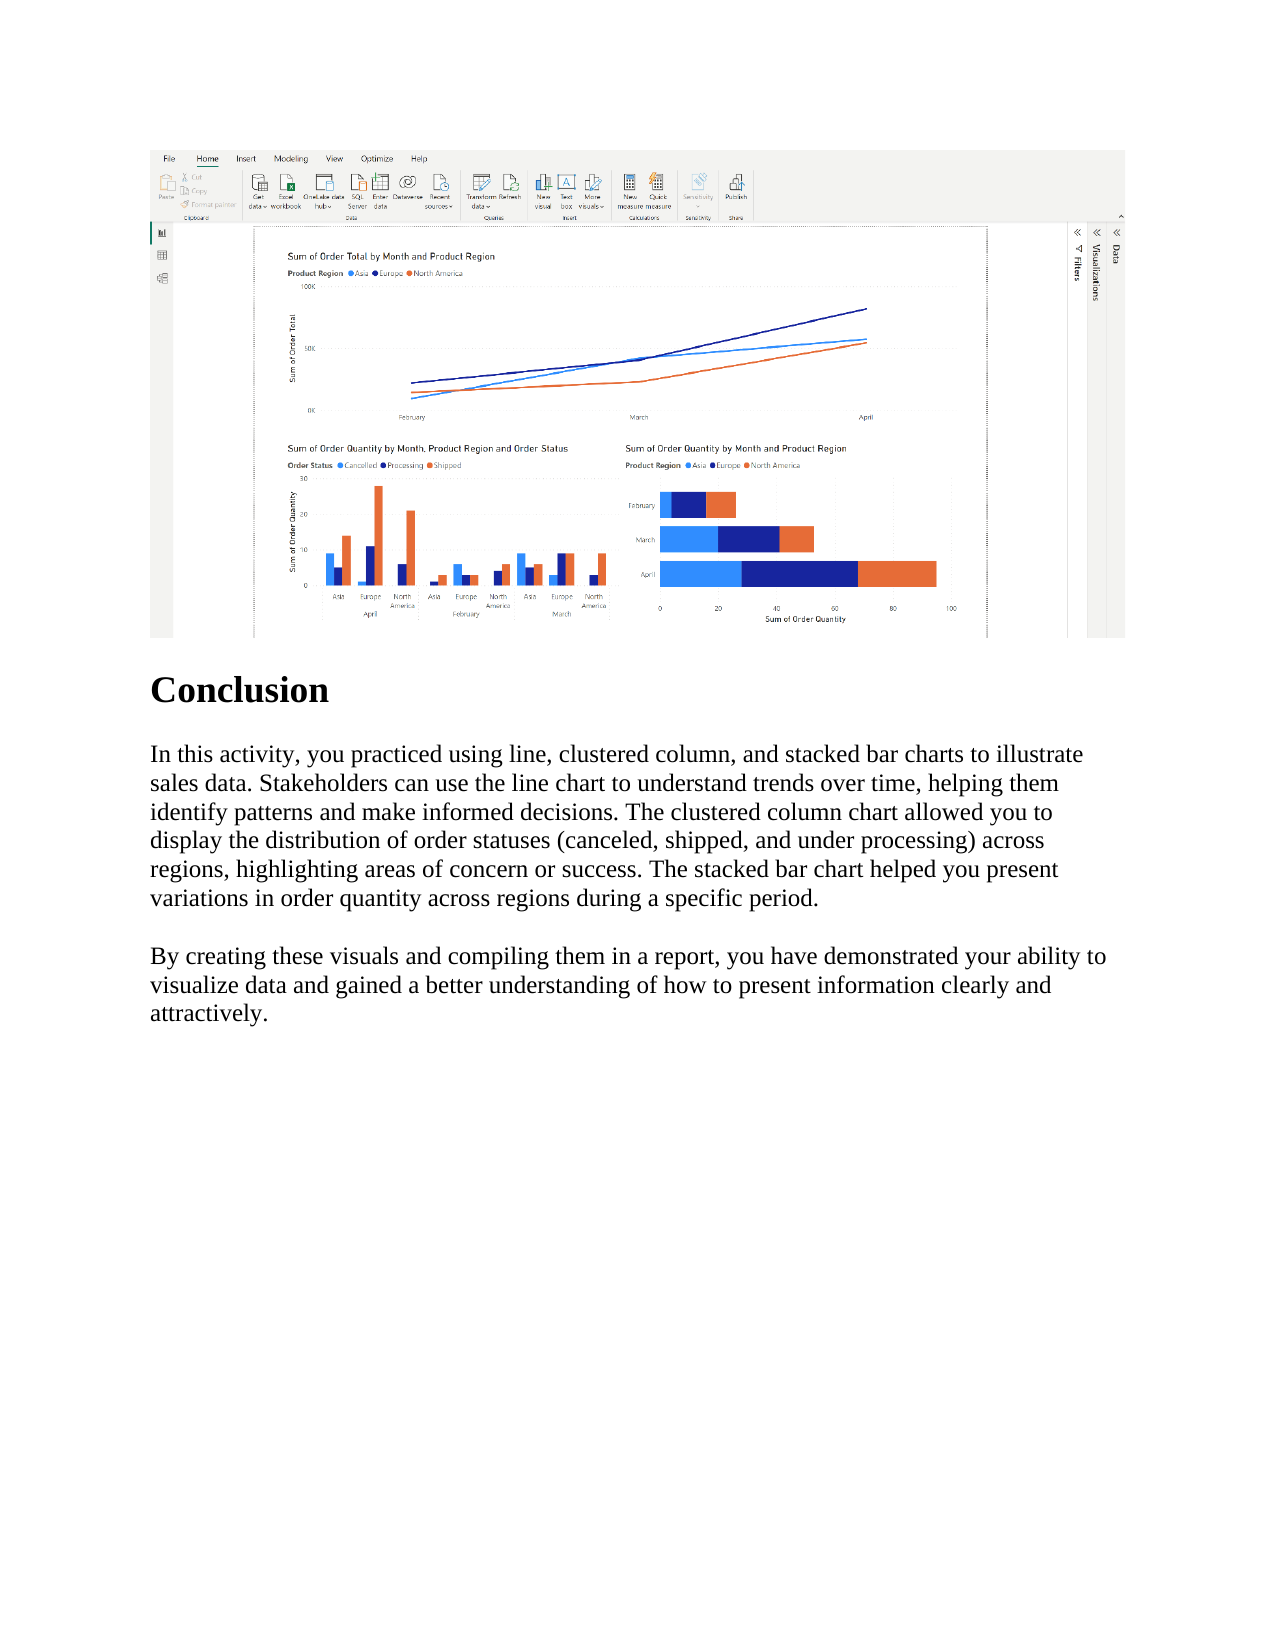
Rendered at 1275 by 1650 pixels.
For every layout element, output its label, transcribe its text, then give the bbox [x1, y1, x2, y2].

text By creating these visuals and compiling them in a report, you have demonstrated your ability to visualize data and gained a better understanding of how to present information clearly and attractively. [150, 941, 1125, 1027]
text In this activity, you practiced using line, clustered column, and stacked bar charts to illustrate sales data. Stakeholders can use the line chart to understand trends over time, helping them identify patterns and make informed decisions. The clustered column chart allowed you to display the distribution of order statuses (canceled, shipped, and under processing) across regions, highlighting areas of concern or success. The stacked bar chart helped you present variations in order quantity across regions during a specific period. [150, 739, 1125, 912]
text Conclusion [150, 667, 1125, 710]
picture [150, 150, 1125, 638]
